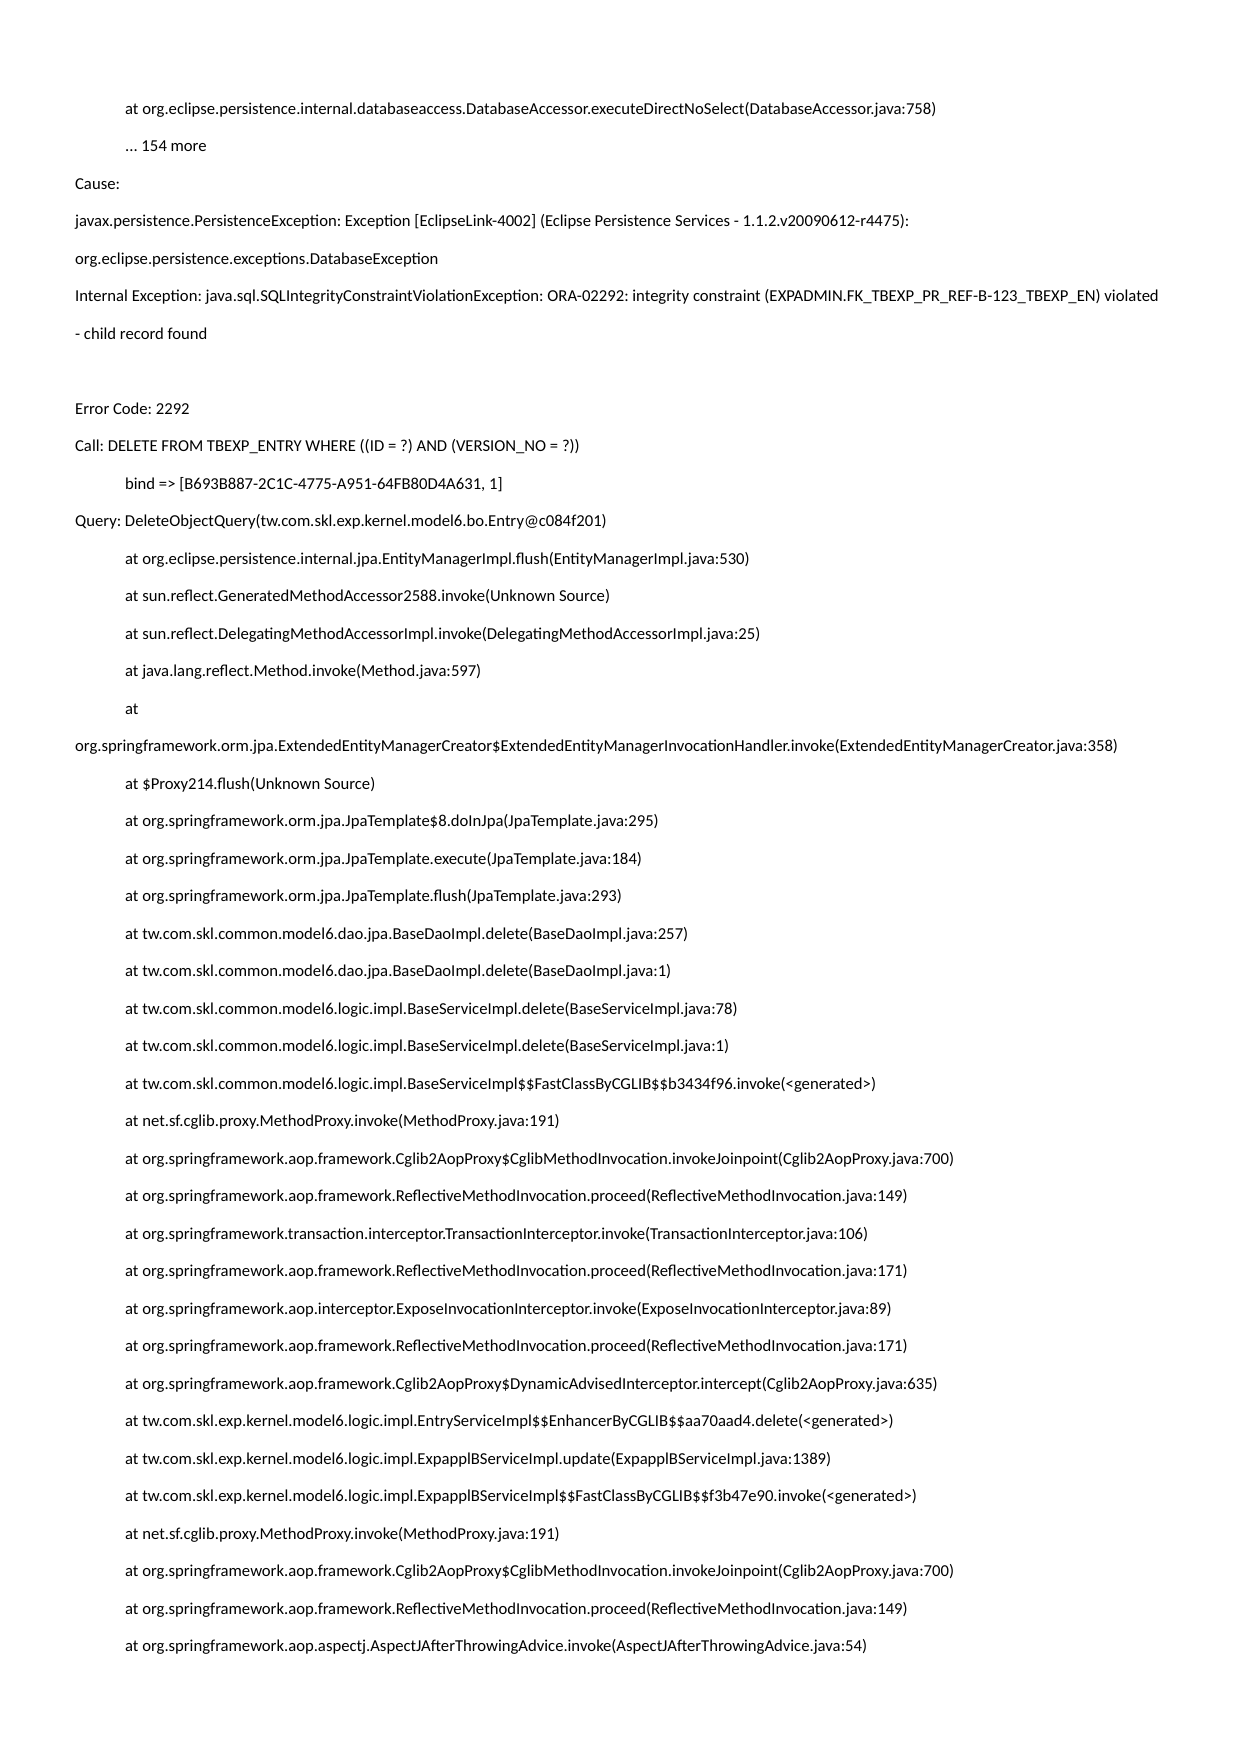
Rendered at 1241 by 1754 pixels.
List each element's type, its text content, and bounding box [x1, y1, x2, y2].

text at tw.com.skl.common.model6.dao.jpa.BaseDaoImpl.delete(BaseDaoImpl.java:1) [75, 952, 1165, 989]
text at org.eclipse.persistence.internal.jpa.EntityManagerImpl.flush(EntityManagerImpl.java:530) [75, 539, 1165, 577]
text at org.springframework.aop.framework.Cglib2AopProxy$CglibMethodInvocation.invokeJoinpoint(Cglib2AopProxy.java:700) [75, 1552, 1165, 1589]
text Cause: [75, 164, 1165, 202]
text at $Proxy214.flush(Unknown Source) [75, 764, 1165, 802]
text at org.springframework.orm.jpa.ExtendedEntityManagerCreator$ExtendedEntityManagerInvocationHandler.invoke(ExtendedEntityManagerCreator.java:358) [75, 689, 1165, 764]
text at tw.com.skl.exp.kernel.model6.logic.impl.ExpapplBServiceImpl.update(ExpapplBServiceImpl.java:1389) [75, 1439, 1165, 1477]
text at org.springframework.aop.framework.ReflectiveMethodInvocation.proceed(ReflectiveMethodInvocation.java:149) [75, 1177, 1165, 1214]
text at sun.reflect.GeneratedMethodAccessor2588.invoke(Unknown Source) [75, 577, 1165, 614]
text at net.sf.cglib.proxy.MethodProxy.invoke(MethodProxy.java:191) [75, 1102, 1165, 1139]
text Error Code: 2292 [75, 389, 1165, 427]
text at org.eclipse.persistence.internal.databaseaccess.DatabaseAccessor.executeDirectNoSelect(DatabaseAccessor.java:758) [75, 89, 1165, 127]
text javax.persistence.PersistenceException: Exception [EclipseLink-4002] (Eclipse Persistence Services - 1.1.2.v20090612-r4475): org.eclipse.persistence.exceptions.DatabaseException [75, 202, 1165, 277]
text bind => [B693B887-2C1C-4775-A951-64FB80D4A631, 1] [75, 464, 1165, 502]
text at tw.com.skl.common.model6.logic.impl.BaseServiceImpl.delete(BaseServiceImpl.java:1) [75, 1027, 1165, 1064]
text at org.springframework.orm.jpa.JpaTemplate.execute(JpaTemplate.java:184) [75, 839, 1165, 877]
text Call: DELETE FROM TBEXP_ENTRY WHERE ((ID = ?) AND (VERSION_NO = ?)) [75, 427, 1165, 464]
text at org.springframework.aop.framework.Cglib2AopProxy$DynamicAdvisedInterceptor.intercept(Cglib2AopProxy.java:635) [75, 1364, 1165, 1402]
text Query: DeleteObjectQuery(tw.com.skl.exp.kernel.model6.bo.Entry@c084f201) [75, 502, 1165, 539]
text at net.sf.cglib.proxy.MethodProxy.invoke(MethodProxy.java:191) [75, 1514, 1165, 1552]
text at java.lang.reflect.Method.invoke(Method.java:597) [75, 652, 1165, 689]
text at org.springframework.orm.jpa.JpaTemplate$8.doInJpa(JpaTemplate.java:295) [75, 802, 1165, 839]
text at org.springframework.transaction.interceptor.TransactionInterceptor.invoke(TransactionInterceptor.java:106) [75, 1214, 1165, 1252]
text at tw.com.skl.exp.kernel.model6.logic.impl.EntryServiceImpl$$EnhancerByCGLIB$$aa70aad4.delete(<generated>) [75, 1402, 1165, 1439]
text at tw.com.skl.exp.kernel.model6.logic.impl.ExpapplBServiceImpl$$FastClassByCGLIB$$f3b47e90.invoke(<generated>) [75, 1477, 1165, 1514]
text Internal Exception: java.sql.SQLIntegrityConstraintViolationException: ORA-02292: integrity constraint (EXPADMIN.FK_TBEXP_PR_REF-B-123_TBEXP_EN) violated - child record found [75, 277, 1165, 352]
text at org.springframework.orm.jpa.JpaTemplate.flush(JpaTemplate.java:293) [75, 877, 1165, 914]
text at org.springframework.aop.framework.ReflectiveMethodInvocation.proceed(ReflectiveMethodInvocation.java:149) [75, 1589, 1165, 1627]
text at org.springframework.aop.aspectj.AspectJAfterThrowingAdvice.invoke(AspectJAfterThrowingAdvice.java:54) [75, 1627, 1165, 1664]
text at org.springframework.aop.framework.ReflectiveMethodInvocation.proceed(ReflectiveMethodInvocation.java:171) [75, 1327, 1165, 1364]
text at tw.com.skl.common.model6.logic.impl.BaseServiceImpl.delete(BaseServiceImpl.java:78) [75, 989, 1165, 1027]
text at sun.reflect.DelegatingMethodAccessorImpl.invoke(DelegatingMethodAccessorImpl.java:25) [75, 614, 1165, 652]
text at org.springframework.aop.interceptor.ExposeInvocationInterceptor.invoke(ExposeInvocationInterceptor.java:89) [75, 1289, 1165, 1327]
text ... 154 more [75, 127, 1165, 164]
text at tw.com.skl.common.model6.logic.impl.BaseServiceImpl$$FastClassByCGLIB$$b3434f96.invoke(<generated>) [75, 1064, 1165, 1102]
text at org.springframework.aop.framework.Cglib2AopProxy$CglibMethodInvocation.invokeJoinpoint(Cglib2AopProxy.java:700) [75, 1139, 1165, 1177]
text at tw.com.skl.common.model6.dao.jpa.BaseDaoImpl.delete(BaseDaoImpl.java:257) [75, 914, 1165, 952]
text at org.springframework.aop.framework.ReflectiveMethodInvocation.proceed(ReflectiveMethodInvocation.java:171) [75, 1252, 1165, 1289]
